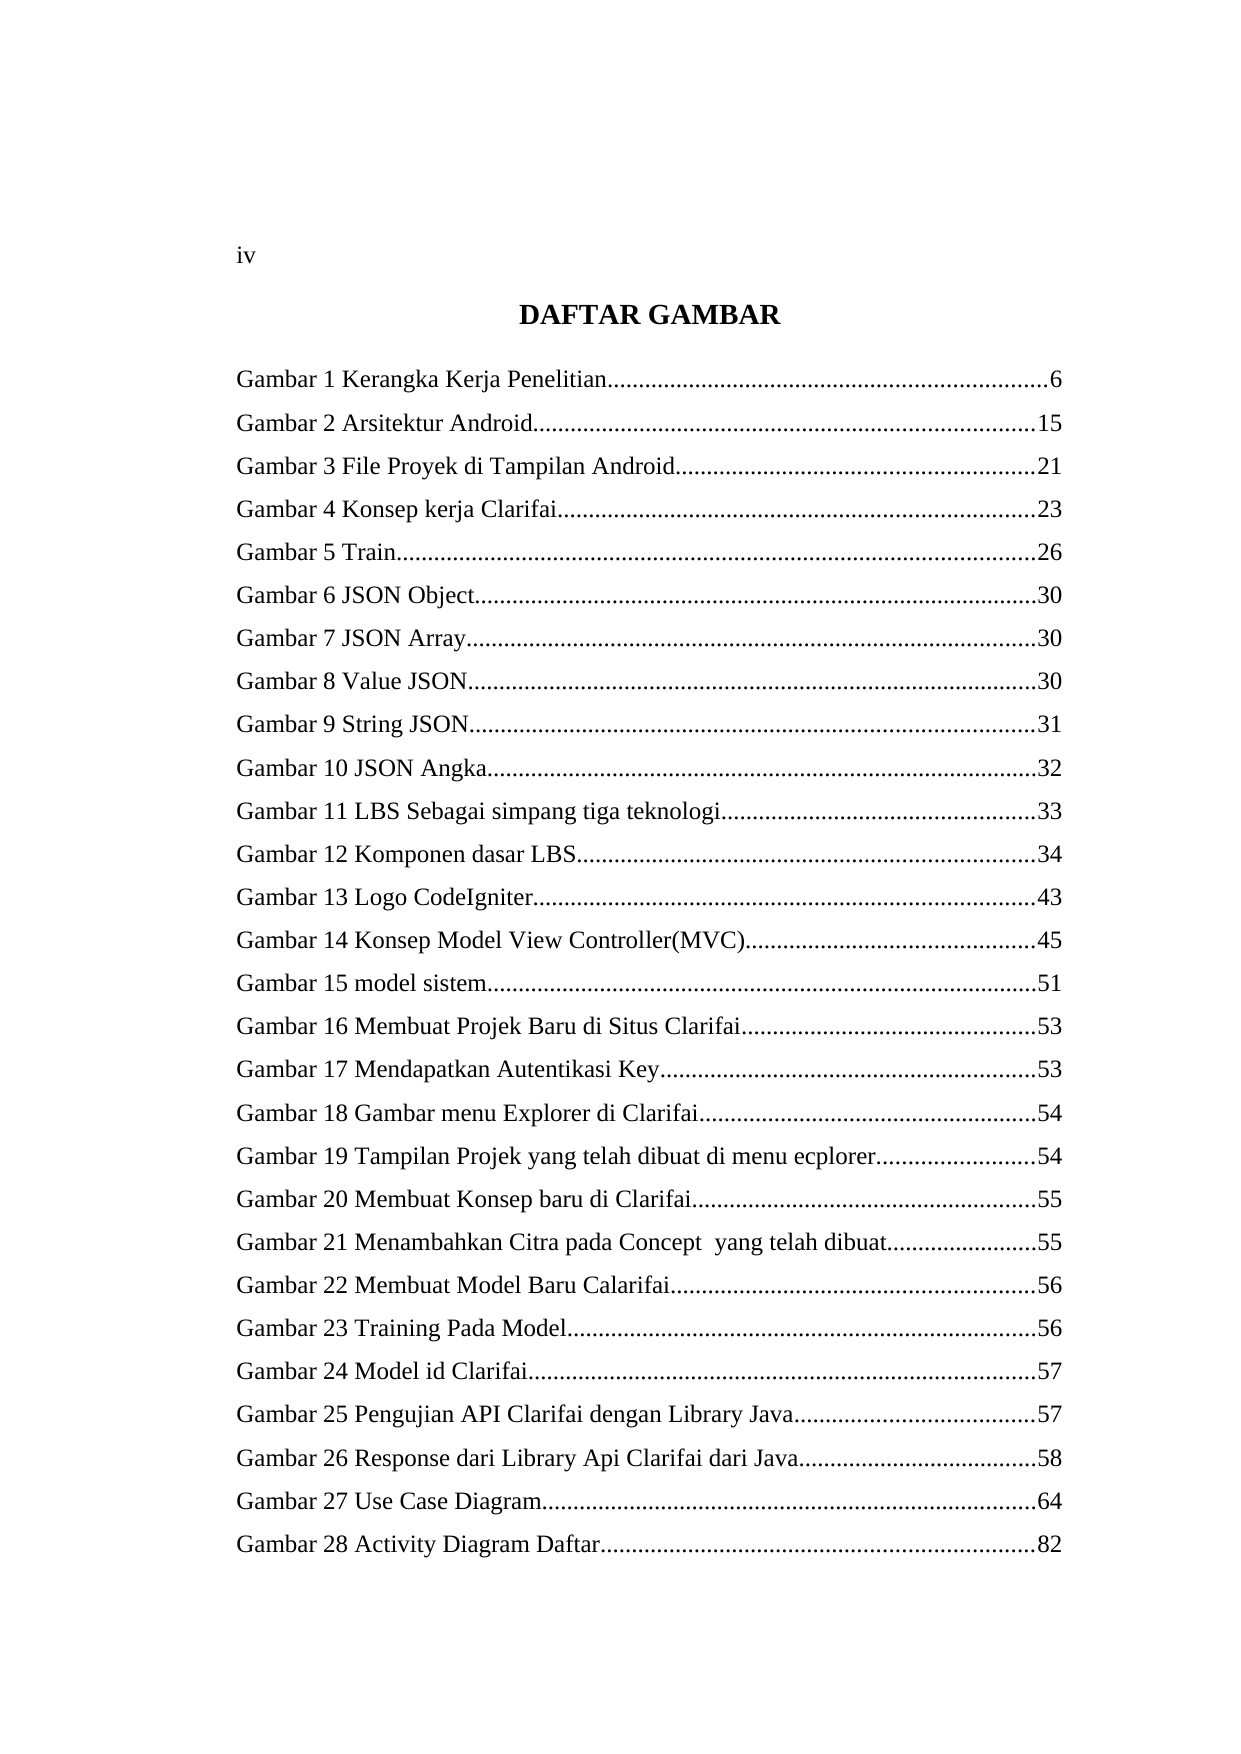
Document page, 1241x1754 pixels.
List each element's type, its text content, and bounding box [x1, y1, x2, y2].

text Gambar 17 Mendapatkan Autentikasi Key 53 [236, 1054, 1063, 1083]
text Gambar 14 Konsep Model View Controller(MVC) 45 [236, 925, 1063, 954]
text Gambar 10 JSON Angka 32 [236, 753, 1063, 781]
text Gambar 12 Komponen dasar LBS 34 [236, 839, 1063, 868]
text Gambar 27 Use Case Diagram 64 [236, 1486, 1063, 1514]
text Gambar 9 String JSON 31 [236, 709, 1063, 738]
text Gambar 22 Membuat Model Baru Calarifai 56 [236, 1270, 1063, 1299]
text Gambar 3 File Proyek di Tampilan Android 21 [236, 451, 1063, 479]
text Gambar 1 Kerangka Kerja Penelitian 6 [236, 364, 1063, 393]
text Gambar 25 Pengujian API Clarifai dengan Library Java 57 [236, 1399, 1063, 1428]
text Gambar 11 LBS Sebagai simpang tiga teknologi 33 [236, 796, 1063, 824]
text Gambar 13 Logo CodeIgniter 43 [236, 882, 1063, 911]
text Gambar 4 Konsep kerja Clarifai 23 [236, 494, 1063, 523]
text Gambar 21 Menambahkan Citra pada Concept yang telah dibuat 55 [236, 1227, 1063, 1256]
text Gambar 2 Arsitektur Android 15 [236, 408, 1063, 436]
text Gambar 26 Response dari Library Api Clarifai dari Java 58 [236, 1443, 1063, 1471]
text Gambar 20 Membuat Konsep baru di Clarifai 55 [236, 1184, 1063, 1213]
text Gambar 19 Tampilan Projek yang telah dibuat di menu ecplorer 54 [236, 1141, 1063, 1169]
text Gambar 7 JSON Array 30 [236, 623, 1063, 652]
text Gambar 8 Value JSON 30 [236, 666, 1063, 695]
text Gambar 24 Model id Clarifai 57 [236, 1356, 1063, 1385]
text Gambar 23 Training Pada Model 56 [236, 1313, 1063, 1342]
text Gambar 15 model sistem 51 [236, 968, 1063, 997]
text Gambar 28 Activity Diagram Daftar 82 [236, 1529, 1063, 1558]
text Gambar 6 JSON Object 30 [236, 580, 1063, 609]
text Gambar 16 Membuat Projek Baru di Situs Clarifai 53 [236, 1011, 1063, 1040]
text Gambar 18 Gambar menu Explorer di Clarifai 54 [236, 1098, 1063, 1126]
text Gambar 5 Train 26 [236, 537, 1063, 566]
text Daftar Gambar [236, 297, 1063, 331]
